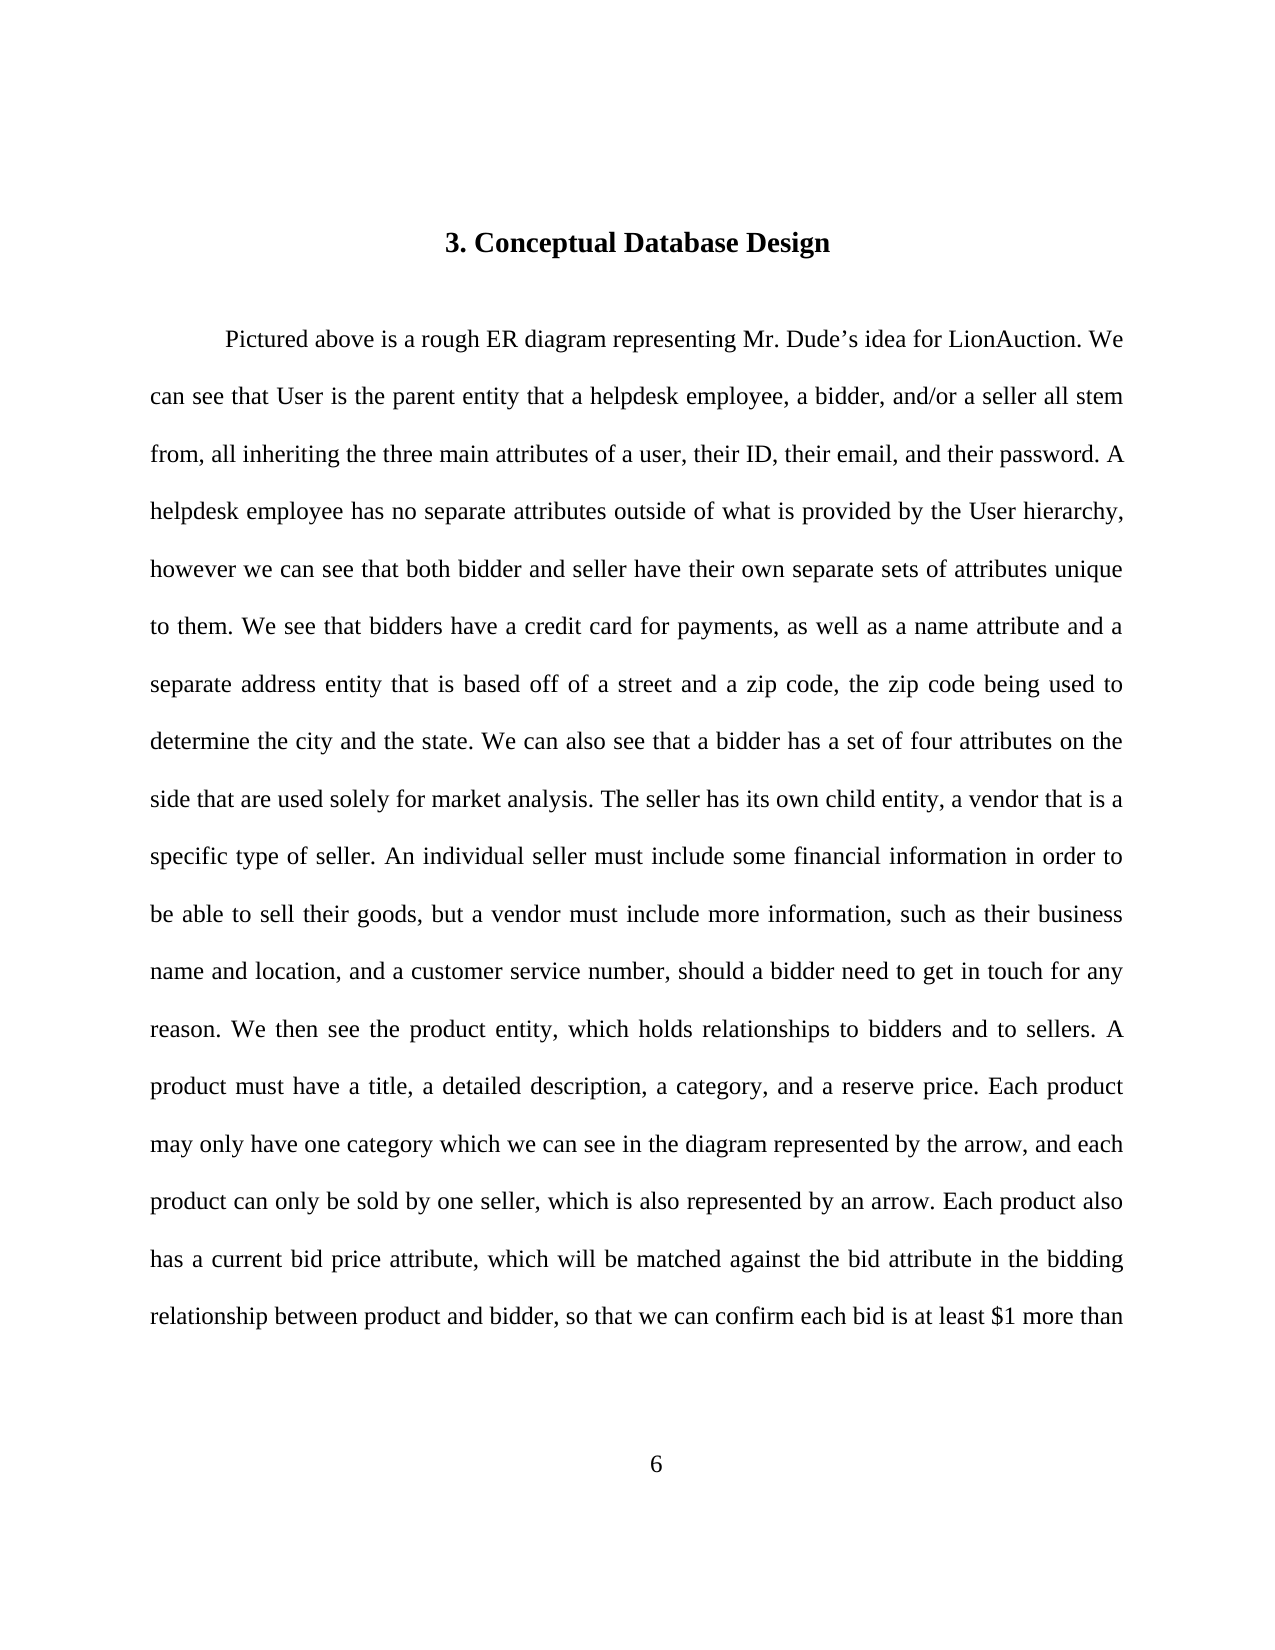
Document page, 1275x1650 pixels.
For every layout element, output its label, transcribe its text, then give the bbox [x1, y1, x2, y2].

subtitle 3. Conceptual Database Design [150, 226, 1125, 259]
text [150, 324, 1125, 1330]
